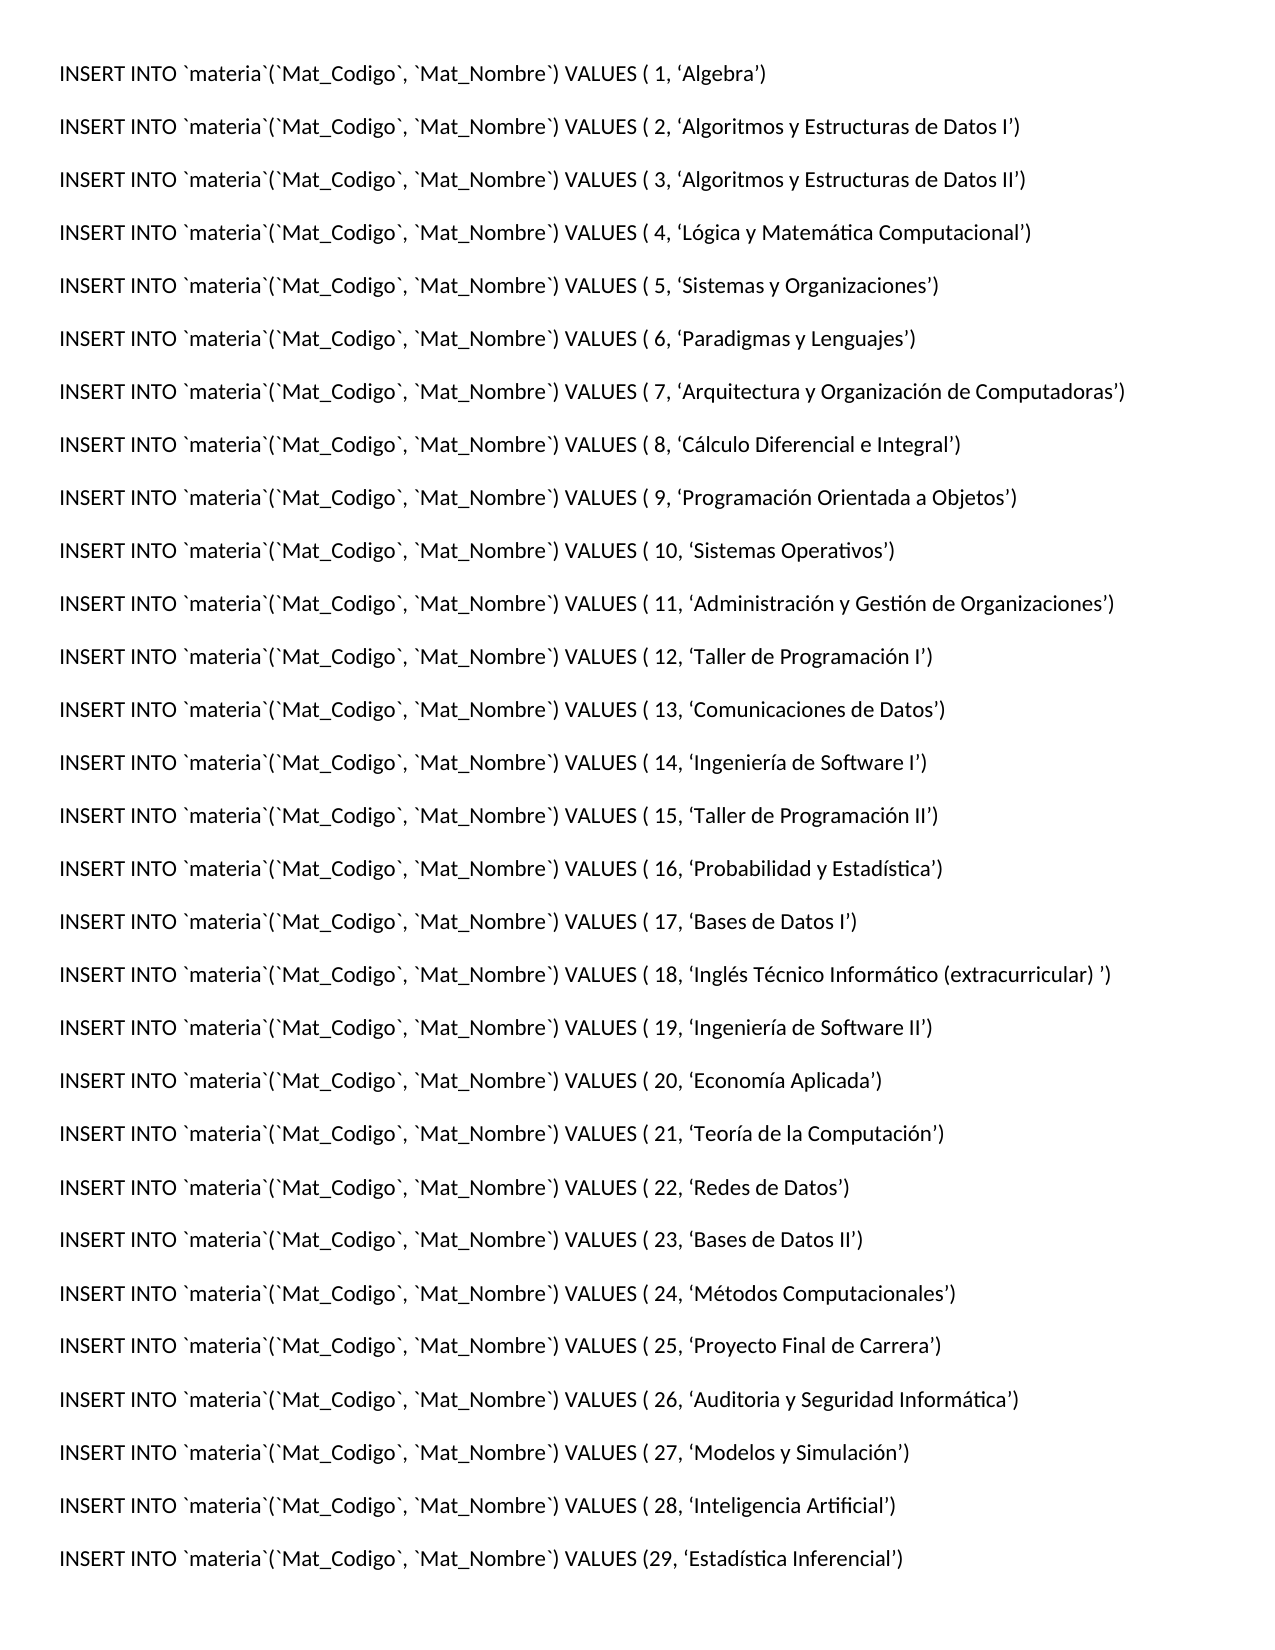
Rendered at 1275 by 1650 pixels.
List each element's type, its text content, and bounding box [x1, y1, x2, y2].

text INSERT INTO `materia`(`Mat_Codigo`, `Mat_Nombre`) VALUES ( 22, ‘Redes de Datos’) [59, 1173, 1255, 1201]
text INSERT INTO `materia`(`Mat_Codigo`, `Mat_Nombre`) VALUES (29, ‘Estadística Inferencial’) [59, 1544, 1255, 1572]
text INSERT INTO `materia`(`Mat_Codigo`, `Mat_Nombre`) VALUES ( 28, ‘Inteligencia Artificial’) [59, 1491, 1255, 1519]
text INSERT INTO `materia`(`Mat_Codigo`, `Mat_Nombre`) VALUES ( 26, ‘Auditoria y Seguridad Informática’) [59, 1385, 1255, 1413]
text INSERT INTO `materia`(`Mat_Codigo`, `Mat_Nombre`) VALUES ( 7, ‘Arquitectura y Organización de Computadoras’) [59, 377, 1255, 405]
text INSERT INTO `materia`(`Mat_Codigo`, `Mat_Nombre`) VALUES ( 13, ‘Comunicaciones de Datos’) [59, 695, 1255, 723]
text INSERT INTO `materia`(`Mat_Codigo`, `Mat_Nombre`) VALUES ( 4, ‘Lógica y Matemática Computacional’) [59, 218, 1255, 246]
text INSERT INTO `materia`(`Mat_Codigo`, `Mat_Nombre`) VALUES ( 9, ‘Programación Orientada a Objetos’) [59, 483, 1255, 511]
text INSERT INTO `materia`(`Mat_Codigo`, `Mat_Nombre`) VALUES ( 3, ‘Algoritmos y Estructuras de Datos II’) [59, 165, 1255, 193]
text INSERT INTO `materia`(`Mat_Codigo`, `Mat_Nombre`) VALUES ( 19, ‘Ingeniería de Software II’) [59, 1013, 1255, 1042]
text INSERT INTO `materia`(`Mat_Codigo`, `Mat_Nombre`) VALUES ( 11, ‘Administración y Gestión de Organizaciones’) [59, 589, 1255, 617]
text INSERT INTO `materia`(`Mat_Codigo`, `Mat_Nombre`) VALUES ( 14, ‘Ingeniería de Software I’) [59, 748, 1255, 776]
text INSERT INTO `materia`(`Mat_Codigo`, `Mat_Nombre`) VALUES ( 2, ‘Algoritmos y Estructuras de Datos I’) [59, 112, 1255, 140]
text INSERT INTO `materia`(`Mat_Codigo`, `Mat_Nombre`) VALUES ( 23, ‘Bases de Datos II’) [59, 1226, 1255, 1254]
text INSERT INTO `materia`(`Mat_Codigo`, `Mat_Nombre`) VALUES ( 15, ‘Taller de Programación II’) [59, 801, 1255, 829]
text INSERT INTO `materia`(`Mat_Codigo`, `Mat_Nombre`) VALUES ( 21, ‘Teoría de la Computación’) [59, 1119, 1255, 1148]
text INSERT INTO `materia`(`Mat_Codigo`, `Mat_Nombre`) VALUES ( 8, ‘Cálculo Diferencial e Integral’) [59, 430, 1255, 458]
text INSERT INTO `materia`(`Mat_Codigo`, `Mat_Nombre`) VALUES ( 10, ‘Sistemas Operativos’) [59, 536, 1255, 564]
text INSERT INTO `materia`(`Mat_Codigo`, `Mat_Nombre`) VALUES ( 5, ‘Sistemas y Organizaciones’) [59, 271, 1255, 299]
text INSERT INTO `materia`(`Mat_Codigo`, `Mat_Nombre`) VALUES ( 16, ‘Probabilidad y Estadística’) [59, 854, 1255, 882]
text INSERT INTO `materia`(`Mat_Codigo`, `Mat_Nombre`) VALUES ( 25, ‘Proyecto Final de Carrera’) [59, 1332, 1255, 1360]
text INSERT INTO `materia`(`Mat_Codigo`, `Mat_Nombre`) VALUES ( 17, ‘Bases de Datos I’) [59, 907, 1255, 936]
text INSERT INTO `materia`(`Mat_Codigo`, `Mat_Nombre`) VALUES ( 27, ‘Modelos y Simulación’) [59, 1438, 1255, 1466]
text INSERT INTO `materia`(`Mat_Codigo`, `Mat_Nombre`) VALUES ( 20, ‘Economía Aplicada’) [59, 1067, 1255, 1094]
text INSERT INTO `materia`(`Mat_Codigo`, `Mat_Nombre`) VALUES ( 1, ‘Algebra’) [59, 59, 1255, 87]
text INSERT INTO `materia`(`Mat_Codigo`, `Mat_Nombre`) VALUES ( 12, ‘Taller de Programación I’) [59, 642, 1255, 670]
text INSERT INTO `materia`(`Mat_Codigo`, `Mat_Nombre`) VALUES ( 6, ‘Paradigmas y Lenguajes’) [59, 324, 1255, 352]
text INSERT INTO `materia`(`Mat_Codigo`, `Mat_Nombre`) VALUES ( 18, ‘Inglés Técnico Informático (extracurricular) ’) [59, 961, 1255, 988]
text INSERT INTO `materia`(`Mat_Codigo`, `Mat_Nombre`) VALUES ( 24, ‘Métodos Computacionales’) [59, 1279, 1255, 1307]
